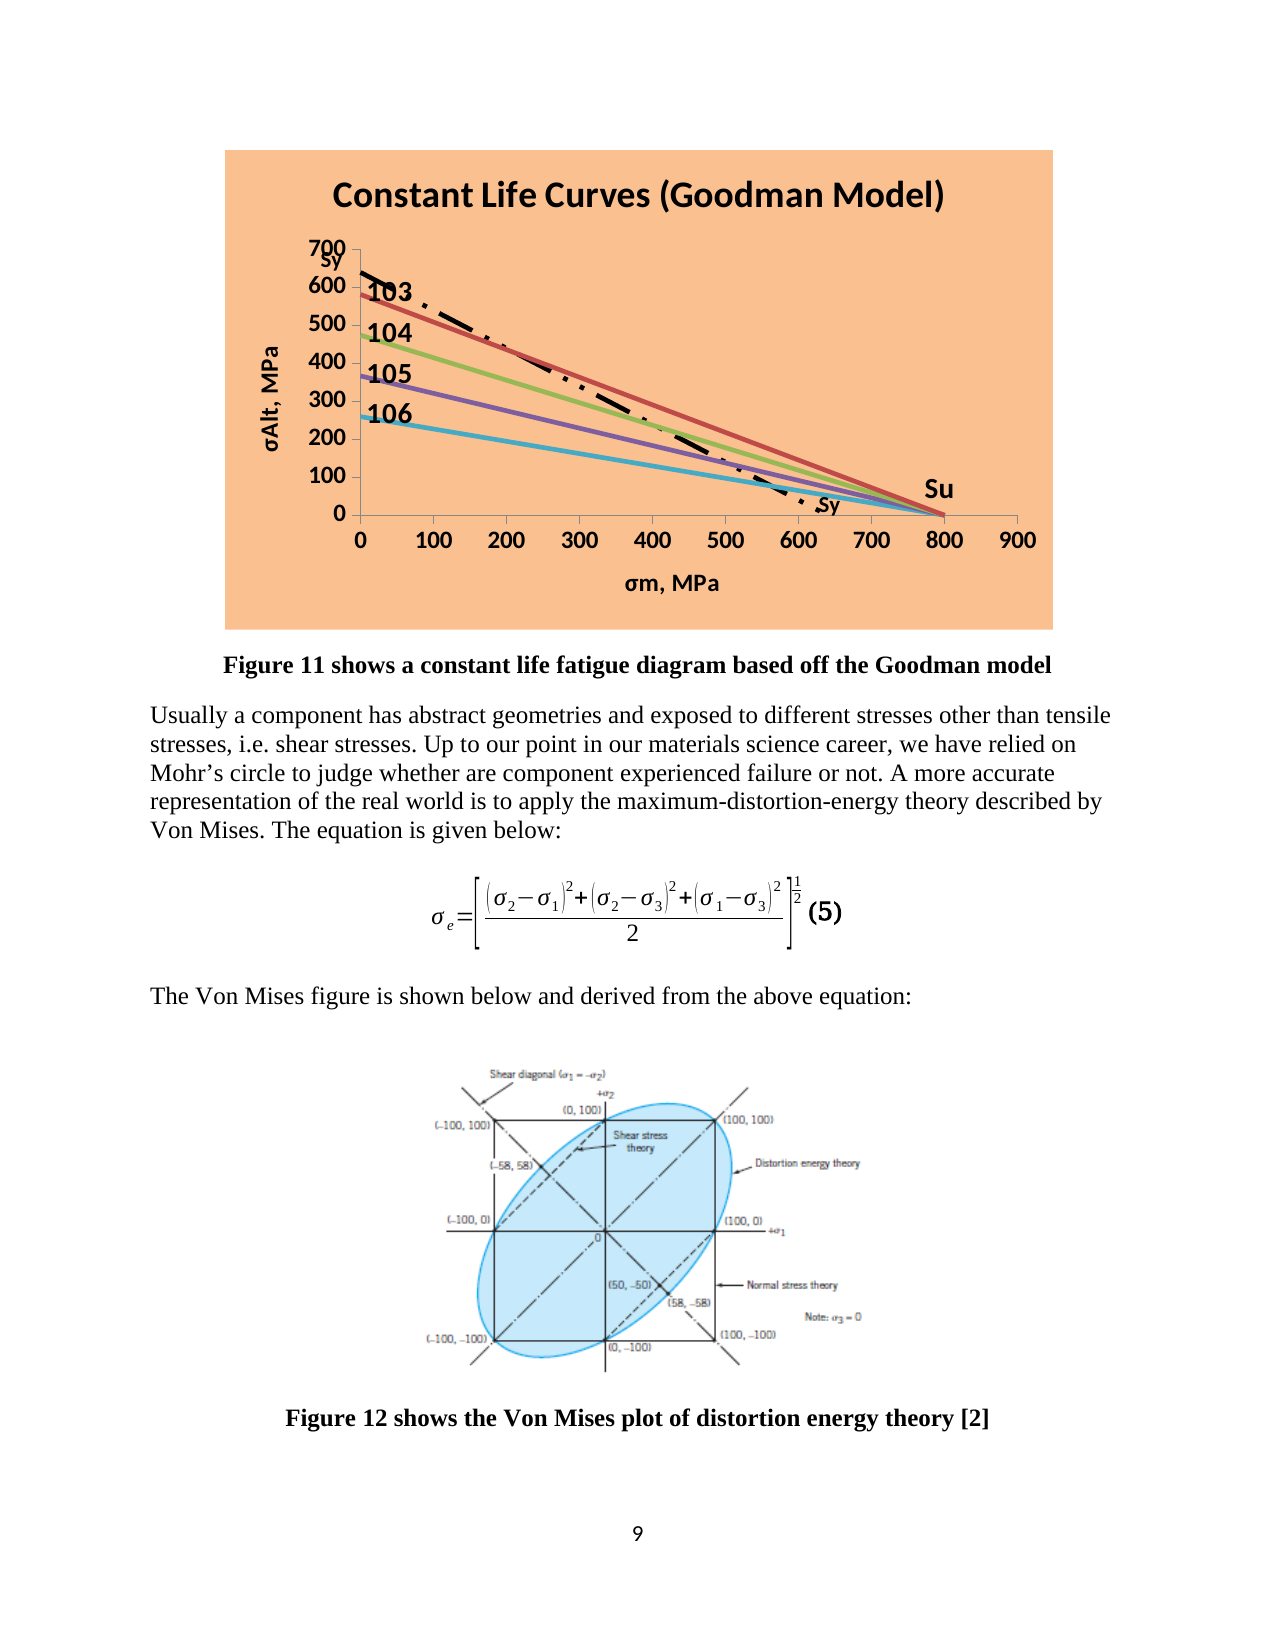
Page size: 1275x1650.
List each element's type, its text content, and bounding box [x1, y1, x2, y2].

text Figure 12 shows the Von Mises plot of distortion energy theory [2] [150, 1403, 1125, 1432]
text The Von Mises figure is shown below and derived from the above equation: [150, 981, 1125, 1009]
text Figure 11 shows a constant life fatigue diagram based off the Goodman model [150, 651, 1125, 679]
picture [391, 1038, 884, 1382]
text (5) [150, 873, 1125, 951]
text Usually a component has abstract geometries and exposed to different stresses other than tensile stresses, i.e. shear stresses. Up to our point in our materials science career, we have relied on Mohr’s circle to judge whether are component experienced failure or not. A more accurate representation of the real world is to apply the maximum-distortion-energy theory described by Von Mises. The equation is given below: [150, 700, 1125, 844]
